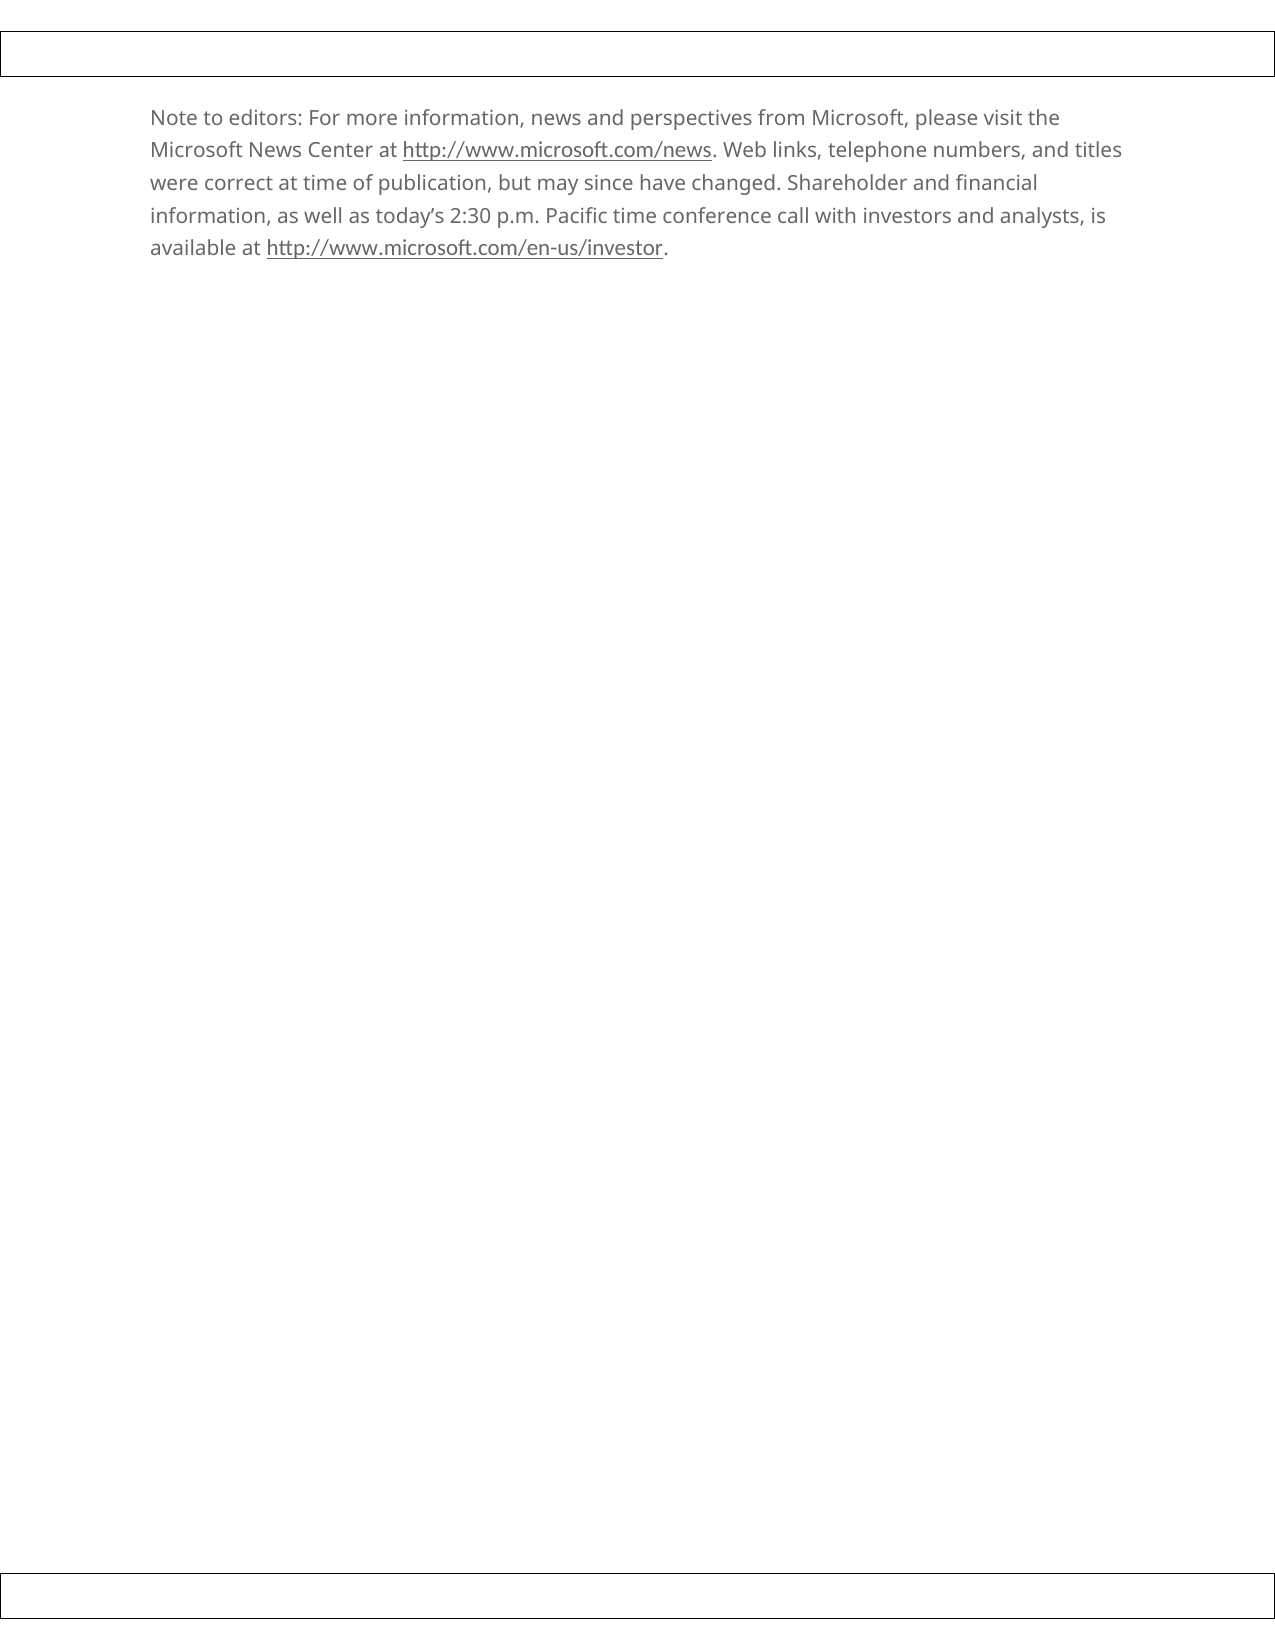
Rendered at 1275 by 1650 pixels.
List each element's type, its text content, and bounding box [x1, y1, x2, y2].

text Note to editors: For more information, news and perspectives from Microsoft, please visit the Microsoft News Center at http://www.microsoft.com/news. Web links, telephone numbers, and titles were correct at time of publication, but may since have changed. Shareholder and financial information, as well as today’s 2:30 p.m. Pacific time conference call with investors and analysts, is available at http://www.microsoft.com/en-us/investor. [150, 103, 1125, 262]
